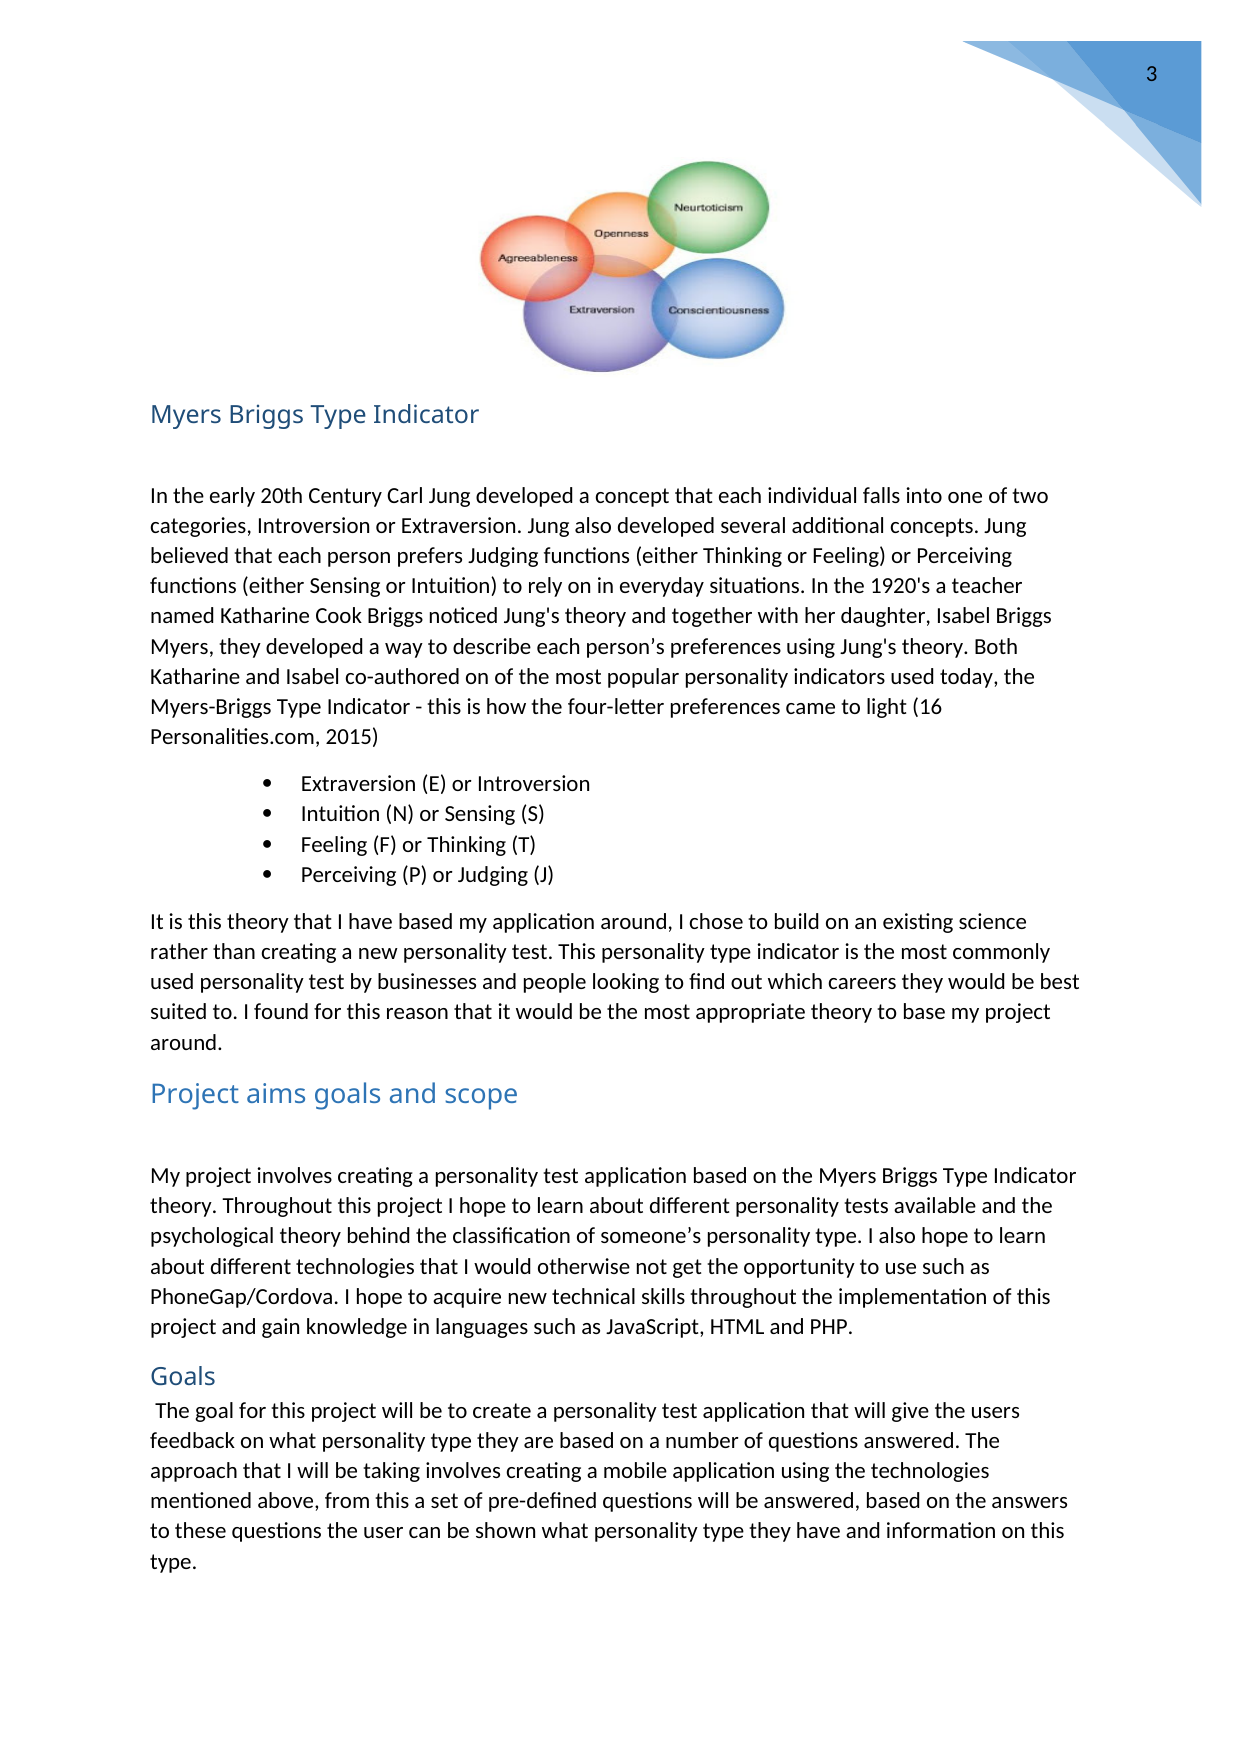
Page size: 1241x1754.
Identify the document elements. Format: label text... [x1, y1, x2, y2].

picture [962, 41, 1202, 207]
text It is this theory that I have based my application around, I chose to build on an existing science rather than creating a new personality test. This personality type indicator is the most commonly used personality test by businesses and people looking to find out which careers they would be best suited to. I found for this reason that it would be the most appropriate theory to base my project around. [150, 907, 1090, 1056]
text My project involves creating a personality test application based on the Myers Briggs Type Indicator theory. Throughout this project I hope to learn about different personality tests available and the psychological theory behind the classification of someone’s personality type. I also hope to learn about different technologies that I would otherwise not get the opportunity to use such as PhoneGap/Cordova. I hope to acquire new technical skills throughout the implementation of this project and gain knowledge in languages such as JavaScript, HTML and PHP. [150, 1161, 1090, 1340]
list Intuition (N) or Sensing (S) [263, 799, 1090, 827]
subtitle Goals [150, 1359, 1090, 1393]
text The goal for this project will be to create a personality test application that will give the users feedback on what personality type they are based on a number of questions answered. The approach that I will be taking involves creating a mobile application using the technologies mentioned above, from this a set of pre-defined questions will be answered, based on the answers to these questions the user can be shown what personality type they have and information on this type. [150, 1396, 1090, 1575]
list Extraversion (E) or Introversion [263, 769, 1090, 797]
text In the early 20th Century Carl Jung developed a concept that each individual falls into one of two categories, Introversion or Extraversion. Jung also developed several additional concepts. Jung believed that each person prefers Judging functions (either Thinking or Feeling) or Perceiving functions (either Sensing or Intuition) to rely on in everyday situations. In the 1920's a teacher named Katharine Cook Briggs noticed Jung's theory and together with her daughter, Isabel Briggs Myers, they developed a way to describe each person’s preferences using Jung's theory. Both Katharine and Isabel co-authored on of the most popular personality indicators used today, the Myers-Briggs Type Indicator - this is how the four-letter preferences came to light (16 Personalities.com, 2015) [150, 481, 1090, 750]
list Feeling (F) or Thinking (T) [263, 830, 1090, 858]
subtitle Project aims goals and scope [150, 1074, 1090, 1111]
picture [426, 150, 852, 379]
list Perceiving (P) or Judging (J) [263, 860, 1090, 888]
subtitle Myers Briggs Type Indicator [150, 397, 1090, 431]
